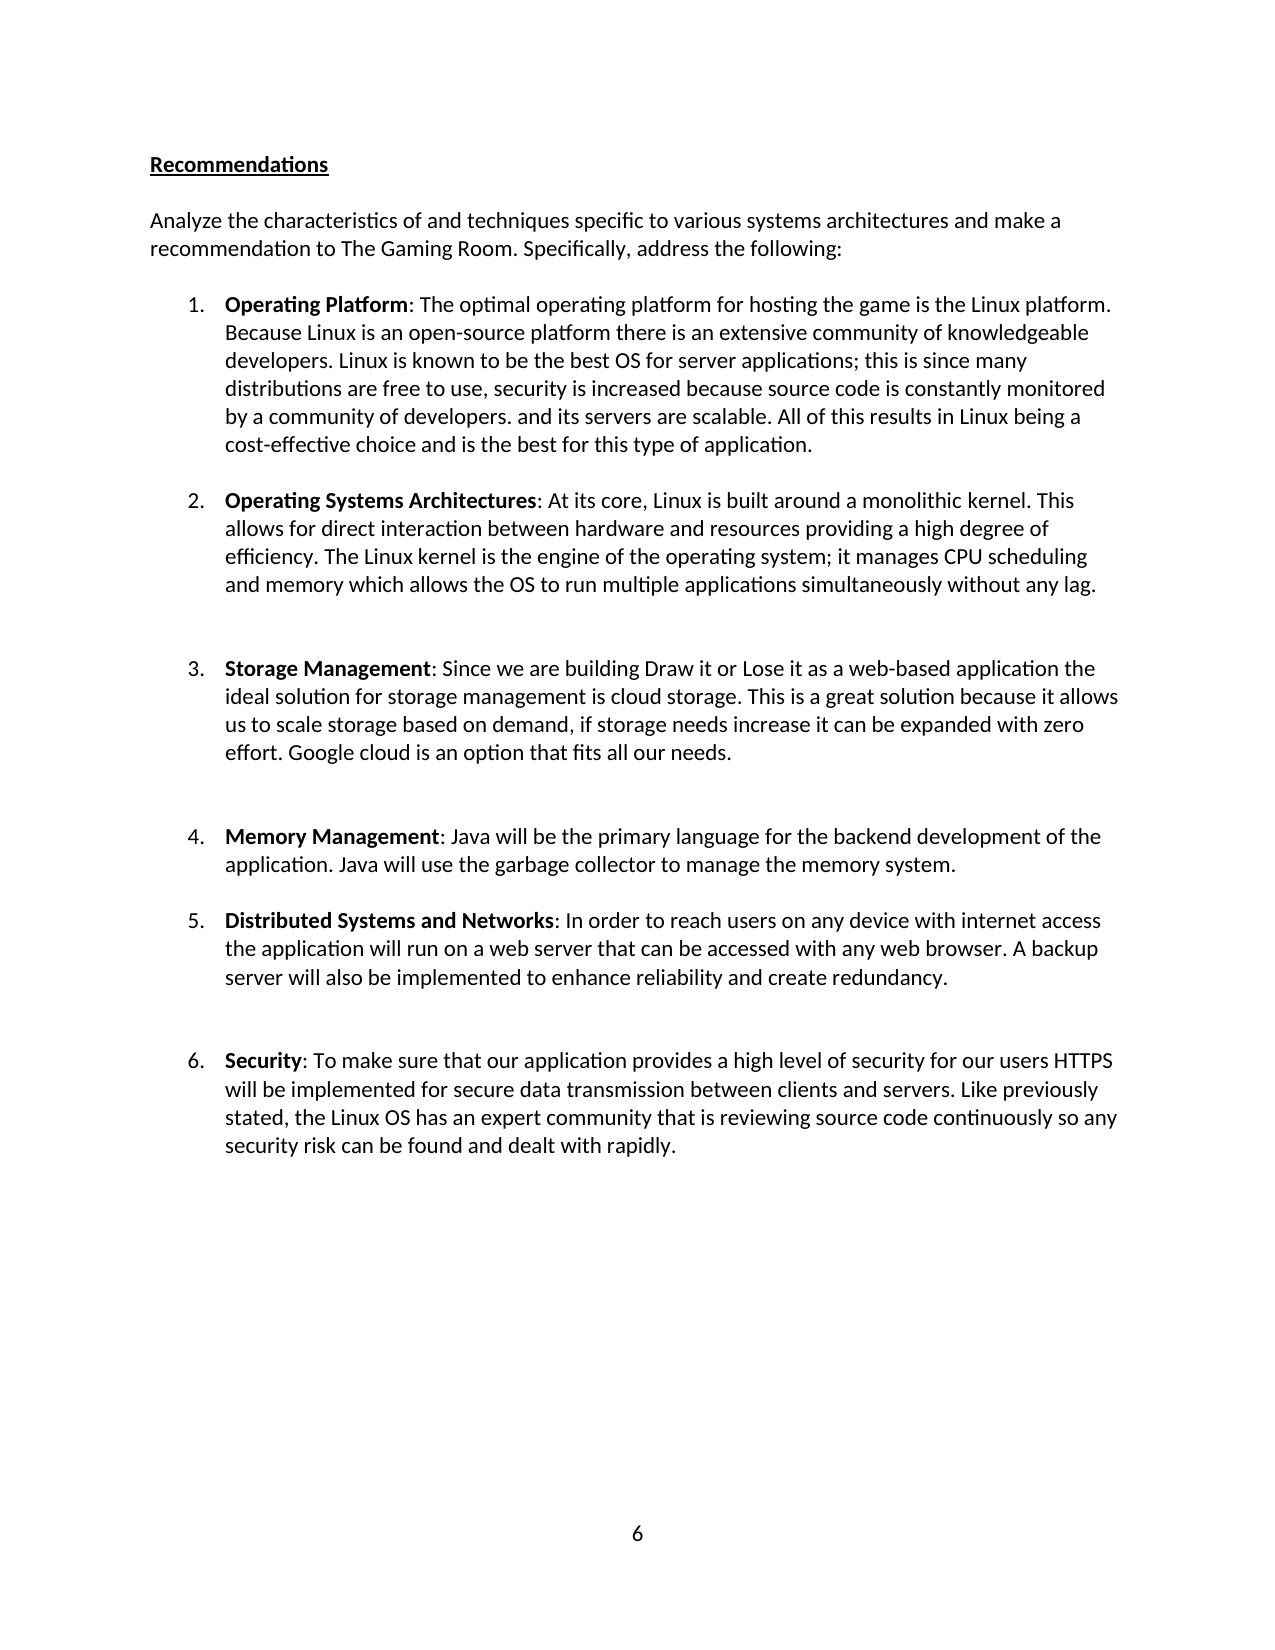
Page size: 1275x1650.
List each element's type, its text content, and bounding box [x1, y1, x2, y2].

list Operating Systems Architectures: At its core, Linux is built around a monolithic kernel. This allows for direct interaction between hardware and resources providing a high degree of efficiency. The Linux kernel is the engine of the operating system; it manages CPU scheduling and memory which allows the OS to run multiple applications simultaneously without any lag. [187, 486, 1125, 598]
list Security: To make sure that our application provides a high level of security for our users HTTPS will be implemented for secure data transmission between clients and servers. Like previously stated, the Linux OS has an expert community that is reviewing source code continuously so any security risk can be found and dealt with rapidly. [187, 1047, 1125, 1159]
list Distributed Systems and Networks: In order to reach users on any device with internet access the application will run on a web server that can be accessed with any web browser. A backup server will also be implemented to enhance reliability and create redundancy. [187, 907, 1125, 991]
text Analyze the characteristics of and techniques specific to various systems architectures and make a recommendation to The Gaming Room. Specifically, address the following: [150, 206, 1125, 262]
list Storage Management: Since we are building Draw it or Lose it as a web-based application the ideal solution for storage management is cloud storage. This is a great solution because it allows us to scale storage based on demand, if storage needs increase it can be expanded with zero effort. Google cloud is an option that fits all our needs. [187, 654, 1125, 766]
subtitle Recommendations [150, 150, 1125, 178]
list Memory Management: Java will be the primary language for the backend development of the application. Java will use the garbage collector to manage the memory system. [187, 822, 1125, 878]
list Operating Platform: The optimal operating platform for hosting the game is the Linux platform. Because Linux is an open-source platform there is an extensive community of knowledgeable developers. Linux is known to be the best OS for server applications; this is since many distributions are free to use, security is increased because source code is constantly monitored by a community of developers. and its servers are scalable. All of this results in Linux being a cost-effective choice and is the best for this type of application. [187, 290, 1125, 458]
